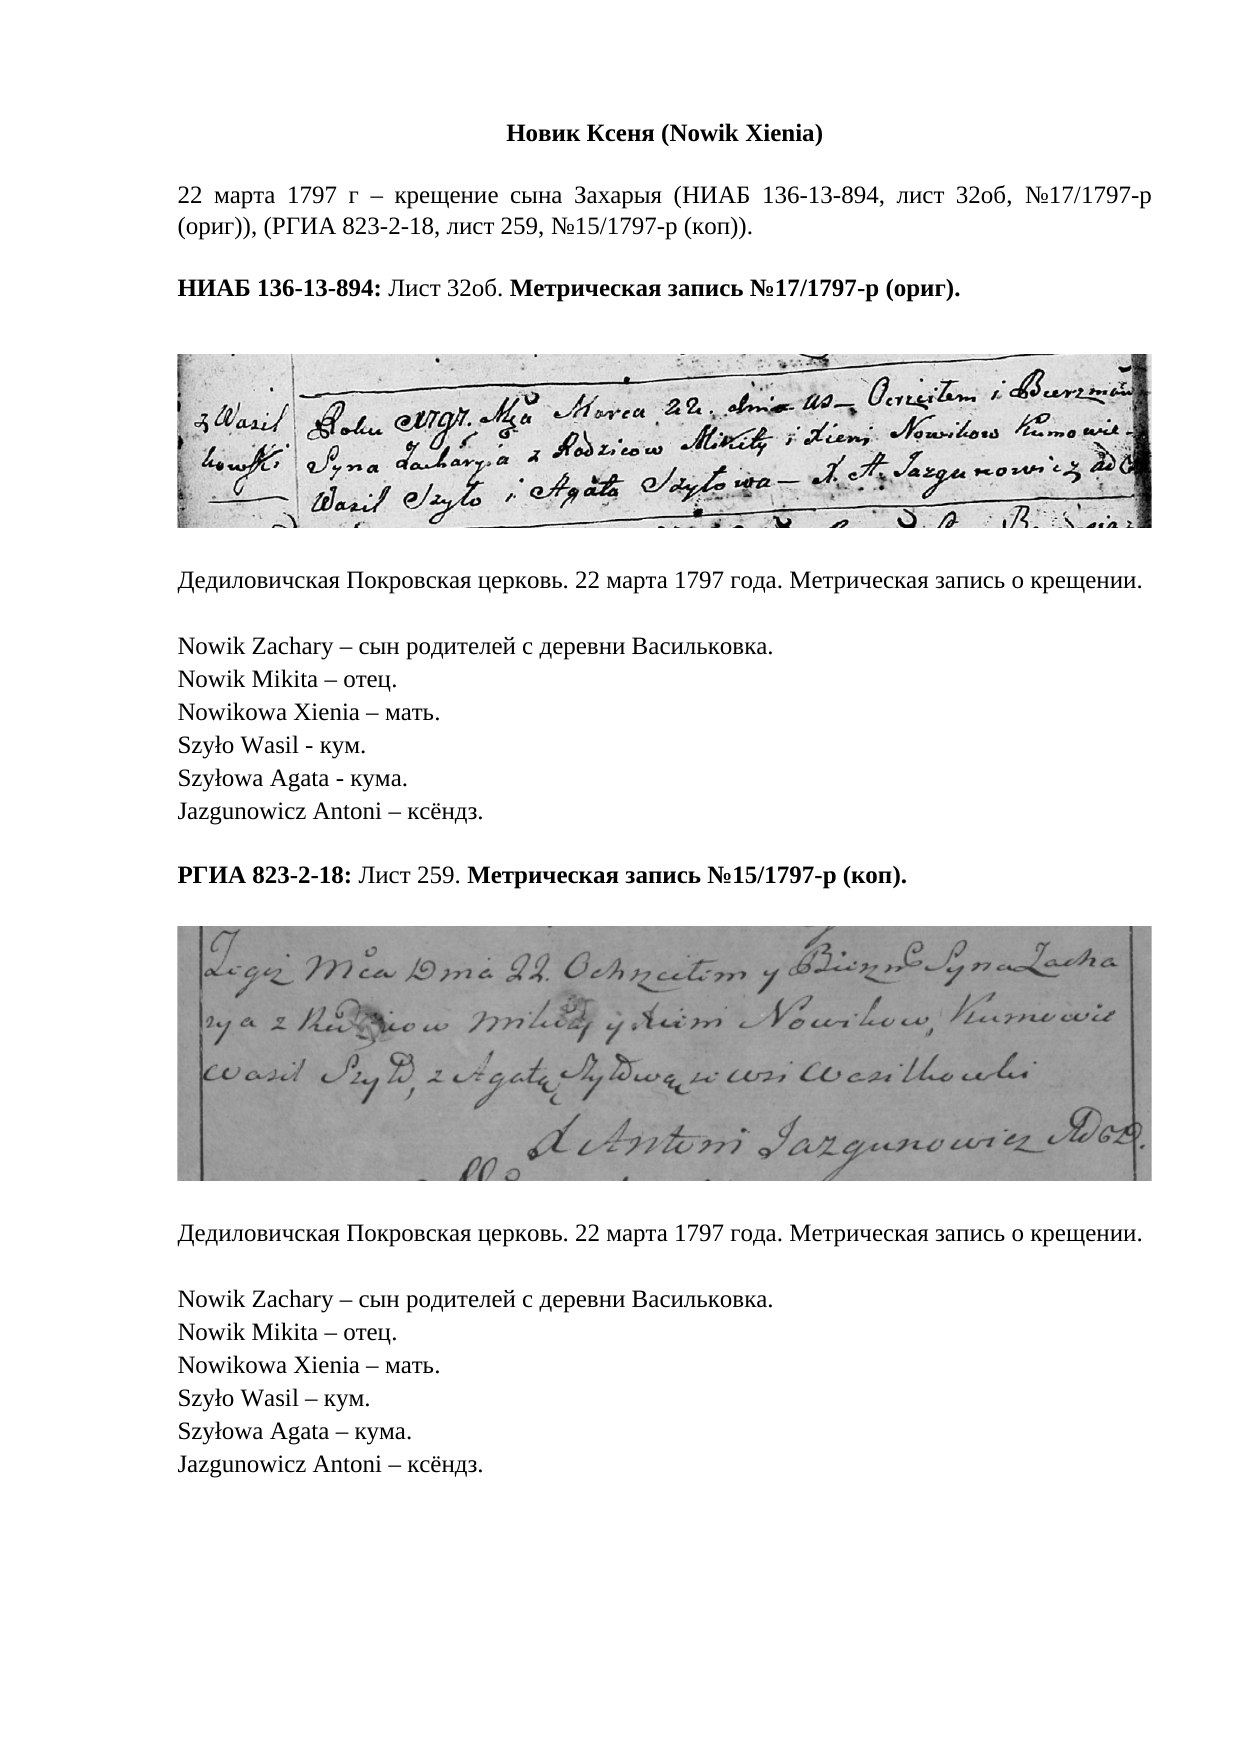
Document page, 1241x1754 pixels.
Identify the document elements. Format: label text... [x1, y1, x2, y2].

text Jazgunowicz Antoni – ксёндз. [177, 1449, 1152, 1478]
text Новик Ксеня (Nowik Xienia) [177, 118, 1152, 147]
text Nowikowa Xienia – мать. [177, 1350, 1152, 1379]
text Nowik Mikita – отец. [177, 664, 1152, 693]
text Szyło Wasil – кум. [177, 1383, 1152, 1412]
text 22 марта 1797 г – крещение сына Захарыя (НИАБ 136-13-894, лист 32об, №17/1797-р (ориг)), (РГИА 823-2-18, лист 259, №15/1797-р (коп)). [177, 180, 1152, 240]
text Дедиловичская Покровская церковь. 22 марта 1797 года. Метрическая запись о крещении. [177, 1218, 1152, 1247]
text Szyło Wasil - кум. [177, 730, 1152, 759]
text РГИА 823-2-18: Лист 259. Метрическая запись №15/1797-р (коп). [177, 860, 1152, 889]
text Nowik Zachary – сын родителей с деревни Васильковка. [177, 1284, 1152, 1313]
text Szyłowa Agata - кума. [177, 763, 1152, 792]
text НИАБ 136-13-894: Лист 32об. Метрическая запись №17/1797-р (ориг). [177, 273, 1152, 302]
text Дедиловичская Покровская церковь. 22 марта 1797 года. Метрическая запись о крещении. [177, 565, 1152, 594]
picture [177, 926, 1152, 1181]
picture [177, 354, 1152, 528]
text Nowik Zachary – сын родителей с деревни Васильковка. [177, 631, 1152, 660]
text Nowikowa Xienia – мать. [177, 697, 1152, 726]
text Jazgunowicz Antoni – ксёндз. [177, 796, 1152, 825]
text Szyłowa Agata – кума. [177, 1416, 1152, 1445]
text Nowik Mikita – отец. [177, 1317, 1152, 1346]
